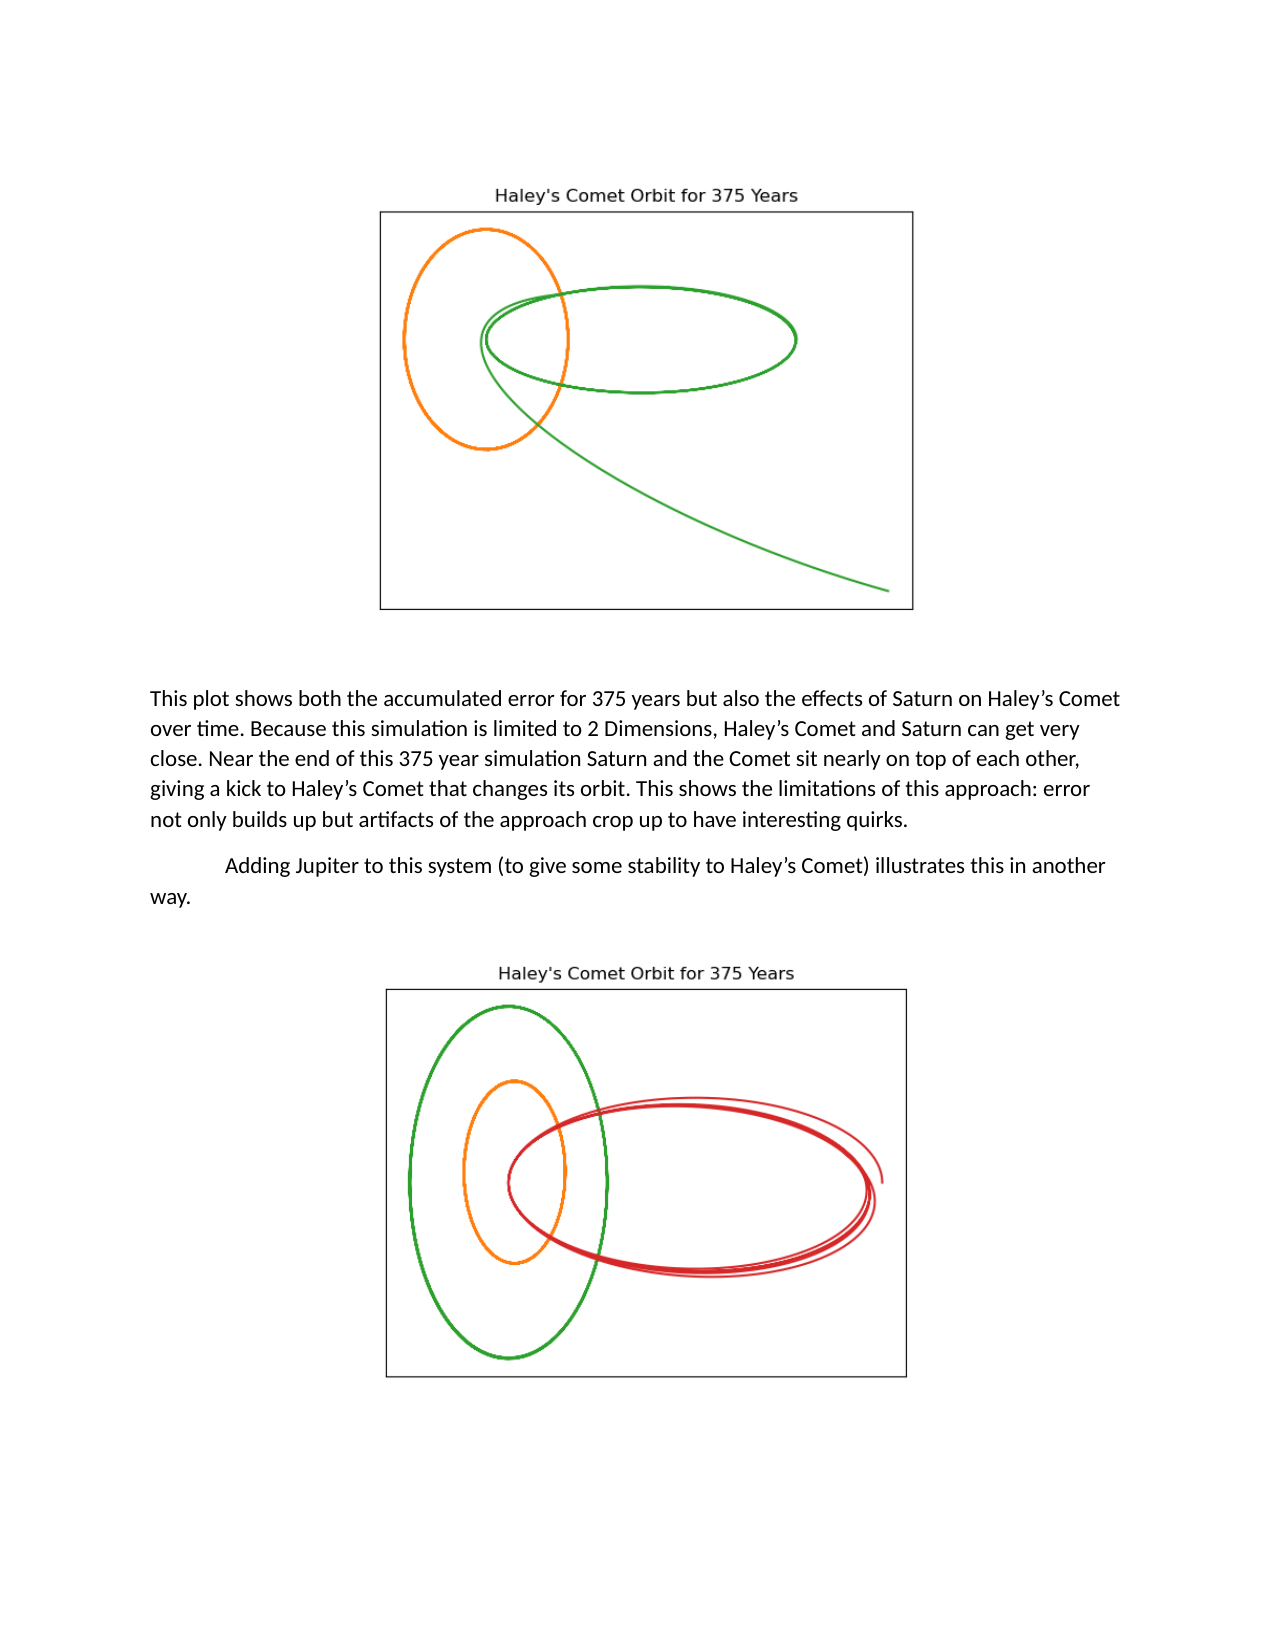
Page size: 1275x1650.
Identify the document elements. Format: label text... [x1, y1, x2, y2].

text Adding Jupiter to this system (to give some stability to Haley’s Comet) illustrates this in another way. [150, 852, 1125, 910]
text This plot shows both the accumulated error for 375 years but also the effects of Saturn on Haley’s Comet over time. Because this simulation is limited to 2 Dimensions, Haley’s Comet and Saturn can get very close. Near the end of this 375 year simulation Saturn and the Comet sit nearly on top of each other, giving a kick to Haley’s Comet that changes its orbit. This shows the limitations of this approach: error not only builds up but artifacts of the approach crop up to have interesting quirks. [150, 684, 1125, 833]
picture [294, 150, 981, 666]
picture [302, 928, 973, 1432]
